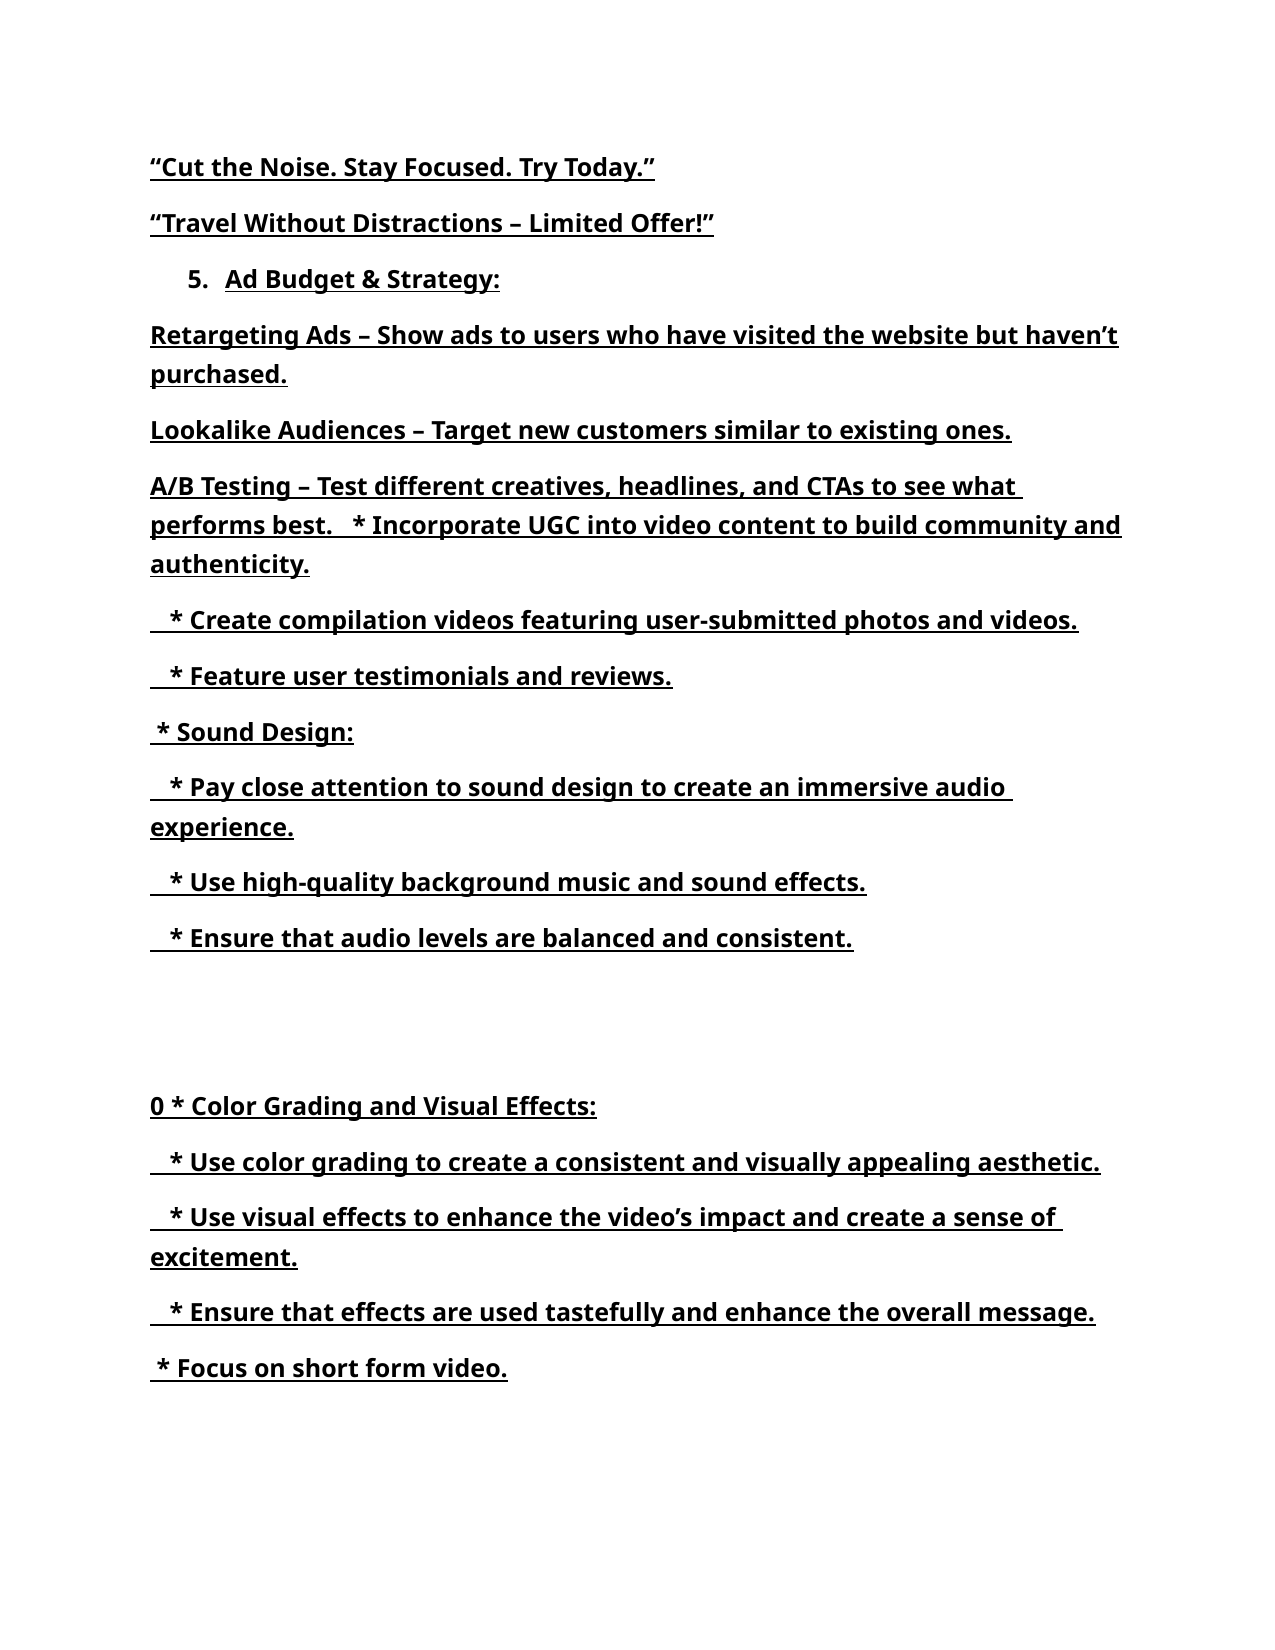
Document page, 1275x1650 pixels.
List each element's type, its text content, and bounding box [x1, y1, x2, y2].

text Retargeting Ads – Show ads to users who have visited the website but haven’t purchased. [150, 317, 1125, 391]
text A/B Testing – Test different creatives, headlines, and CTAs to see what performs best. * Incorporate UGC into video content to build community and authenticity. [150, 468, 1125, 581]
text * Use visual effects to enhance the video’s impact and create a sense of excitement. [150, 1200, 1125, 1273]
text * Focus on short form video. [150, 1351, 1125, 1385]
text * Feature user testimonials and reviews. [150, 658, 1125, 692]
text Lookalike Audiences – Target new customers similar to existing ones. [150, 412, 1125, 447]
text “Travel Without Distractions – Limited Offer!” [150, 206, 1125, 240]
text “Cut the Noise. Stay Focused. Try Today.” [150, 150, 1125, 184]
text * Use color grading to create a consistent and visually appealing aesthetic. [150, 1144, 1125, 1178]
text * Ensure that effects are used tastefully and enhance the overall message. [150, 1295, 1125, 1329]
text 0 * Color Grading and Visual Effects: [150, 1088, 1125, 1122]
list Ad Budget & Strategy: [187, 262, 1125, 296]
text * Create compilation videos featuring user-submitted photos and videos. [150, 602, 1125, 637]
text * Use high-quality background music and sound effects. [150, 865, 1125, 899]
text * Ensure that audio levels are balanced and consistent. [150, 921, 1125, 955]
text * Pay close attention to sound design to create an immersive audio experience. [150, 770, 1125, 843]
text * Sound Design: [150, 714, 1125, 748]
